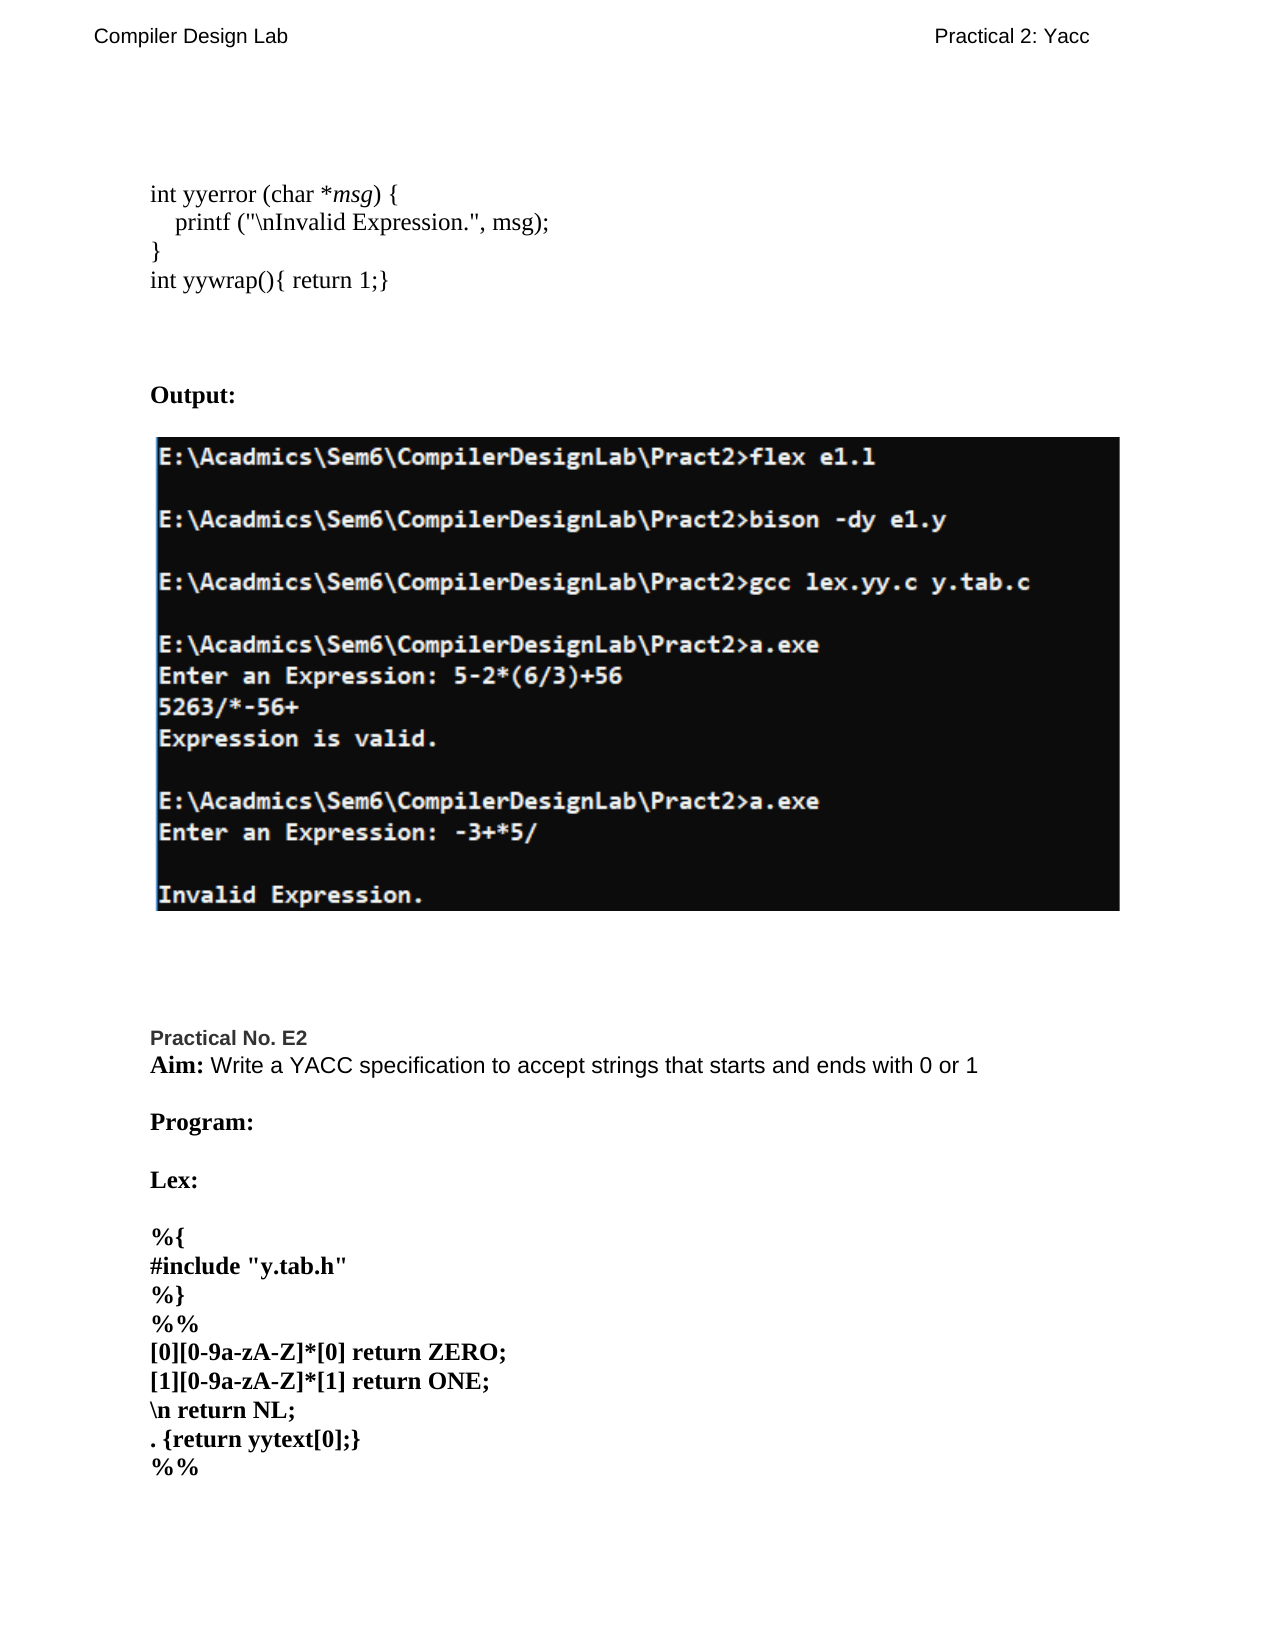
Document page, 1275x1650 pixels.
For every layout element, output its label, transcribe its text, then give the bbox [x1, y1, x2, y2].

text printf ("\nInvalid Expression.", msg); [150, 207, 1125, 236]
text } [150, 236, 1125, 265]
text %% [150, 1309, 1125, 1337]
text #include "y.tab.h" [150, 1251, 1125, 1280]
text \n return NL; [150, 1395, 1125, 1424]
text Output: [150, 380, 1125, 409]
text int yywrap(){ return 1;} [150, 265, 1125, 294]
text %{ [150, 1222, 1125, 1251]
text [1][0-9a-zA-Z]*[1] return ONE; [150, 1366, 1125, 1395]
text int yyerror (char *msg) { [150, 179, 1125, 207]
picture [155, 437, 1120, 911]
text Program: [150, 1107, 1125, 1136]
text Lex: [150, 1165, 1125, 1194]
text %% [150, 1452, 1125, 1481]
text Aim: Write a YACC specification to accept strings that starts and ends with 0 or 1 [150, 1050, 1125, 1079]
text [0][0-9a-zA-Z]*[0] return ZERO; [150, 1337, 1125, 1366]
text Practical No. E2 [150, 1026, 1125, 1050]
text . {return yytext[0];} [150, 1424, 1125, 1452]
text %} [150, 1280, 1125, 1309]
